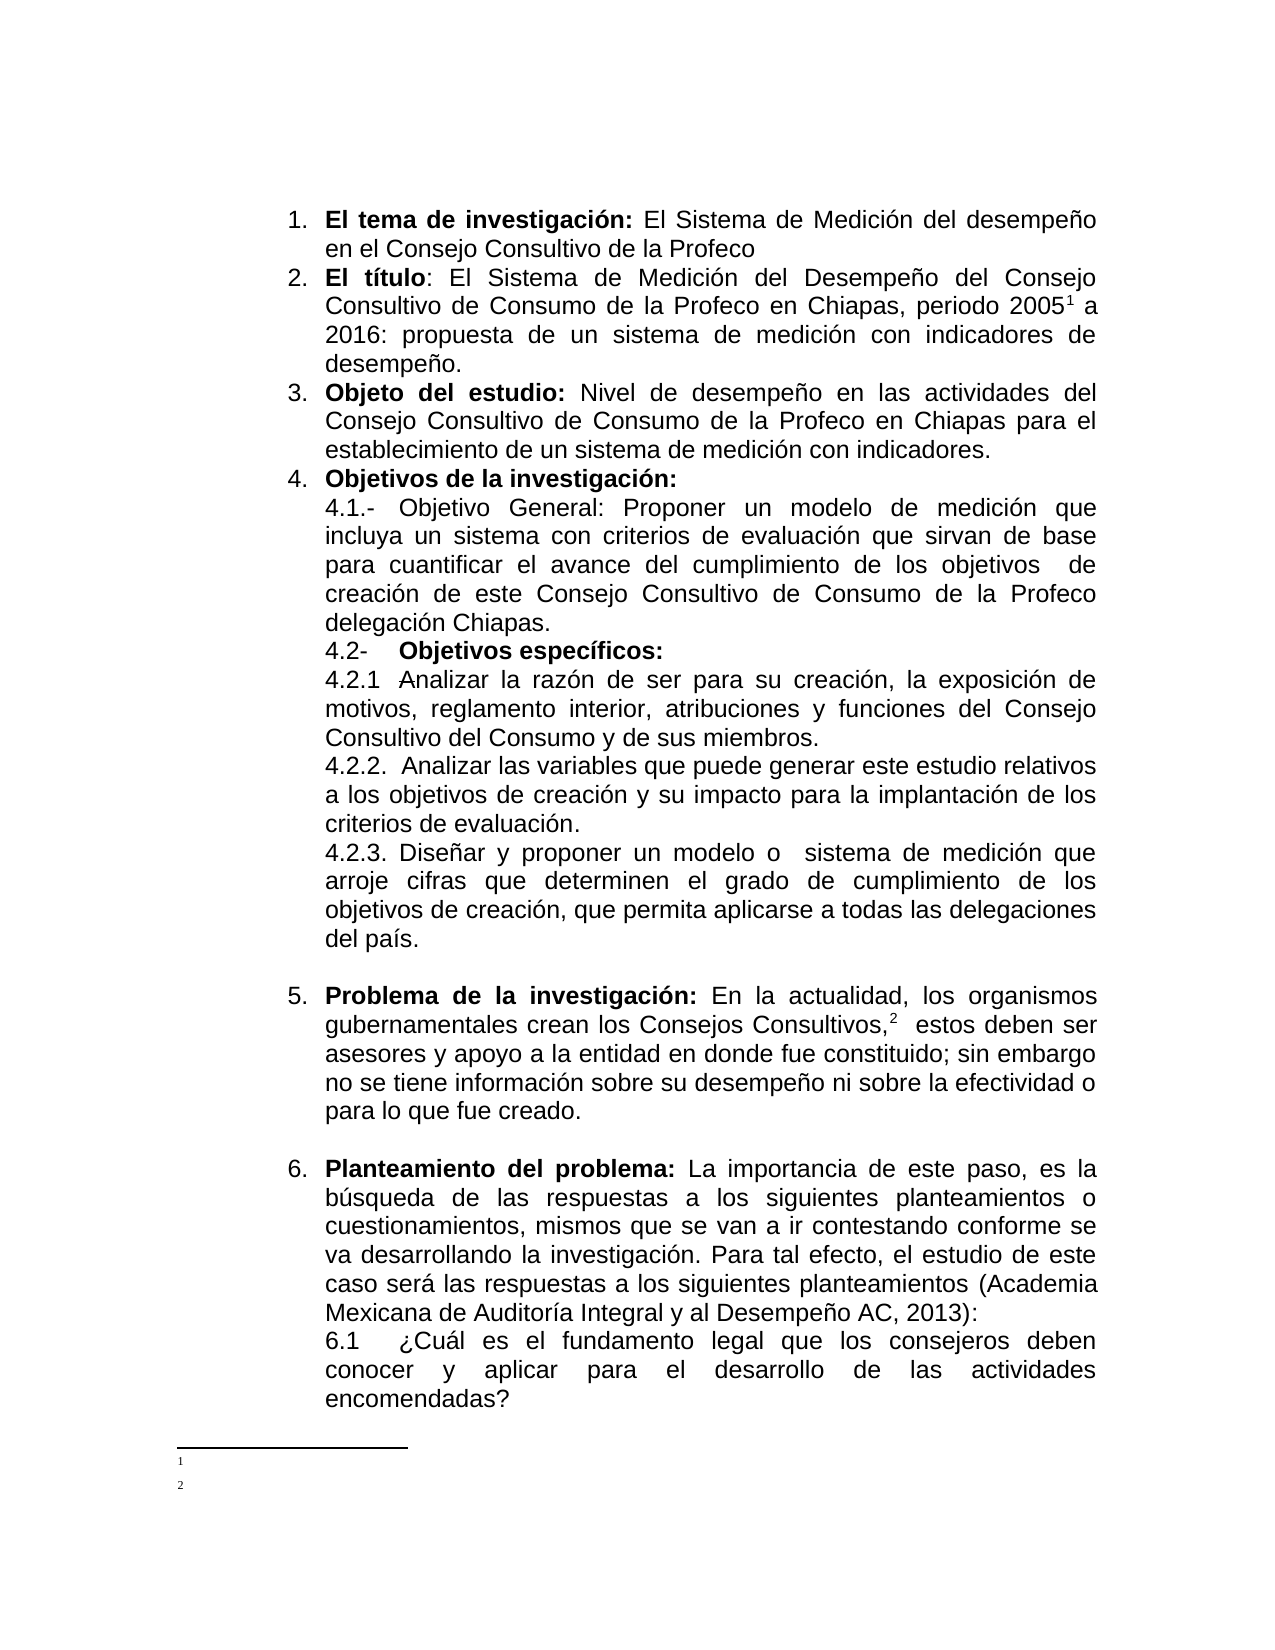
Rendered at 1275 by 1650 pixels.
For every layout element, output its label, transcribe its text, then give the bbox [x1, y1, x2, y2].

list Objeto del estudio: Nivel de desempeño en las actividades del Consejo Consultivo de Consumo de la Profeco en Chiapas para el establecimiento de un sistema de medición con indicadores. [287, 378, 1098, 464]
text 4.2- Objetivos específicos: [325, 636, 1098, 665]
text 4.2.2. Analizar las variables que puede generar este estudio relativos a los objetivos de creación y su impacto para la implantación de los criterios de evaluación. [325, 751, 1098, 838]
list Planteamiento del problema: La importancia de este paso, es la búsqueda de las respuestas a los siguientes planteamientos o cuestionamientos, mismos que se van a ir contestando conforme se va desarrollando la investigación. Para tal efecto, el estudio de este caso será las respuestas a los siguientes planteamientos: [287, 1154, 1098, 1326]
list El título: El Sistema de Medición del Desempeño del Consejo Consultivo de Consumo de la Profeco en Chiapas, periodo 2005 a 2016: propuesta de un sistema de medición con indicadores de desempeño. [287, 263, 1098, 378]
list El tema de investigación: El Sistema de Medición del desempeño en el Consejo Consultivo de la Profeco [287, 205, 1098, 263]
text 4.2.1 Analizar la razón de ser para su creación, la exposición de motivos, reglamento interior, atribuciones y funciones del Consejo Consultivo del Consumo y de sus miembros. [325, 665, 1098, 751]
list Problema de la investigación: En la actualidad, los organismos gubernamentales crean los Consejos Consultivos, estos deben ser asesores y apoyo a la entidad en donde fue constituido; sin embargo no se tiene información sobre su desempeño ni sobre la efectividad o para lo que fue creado. [287, 981, 1098, 1125]
text 4.2.3. Diseñar y proponer un modelo o sistema de medición que arroje cifras que determinen el grado de cumplimiento de los objetivos de creación, que permita aplicarse a todas las delegaciones del país. [325, 838, 1098, 953]
text 4.1.- Objetivo General: Proponer un modelo de medición que incluya un sistema con criterios de evaluación que sirvan de base para cuantificar el avance del cumplimiento de los objetivos de creación de este Consejo Consultivo de Consumo de la Profeco delegación Chiapas. [325, 493, 1098, 636]
text 6.1 ¿Cuál es el fundamento legal que los consejeros deben conocer y aplicar para el desarrollo de las actividades encomendadas? [325, 1326, 1098, 1413]
list Objetivos de la investigación: [287, 464, 1098, 493]
